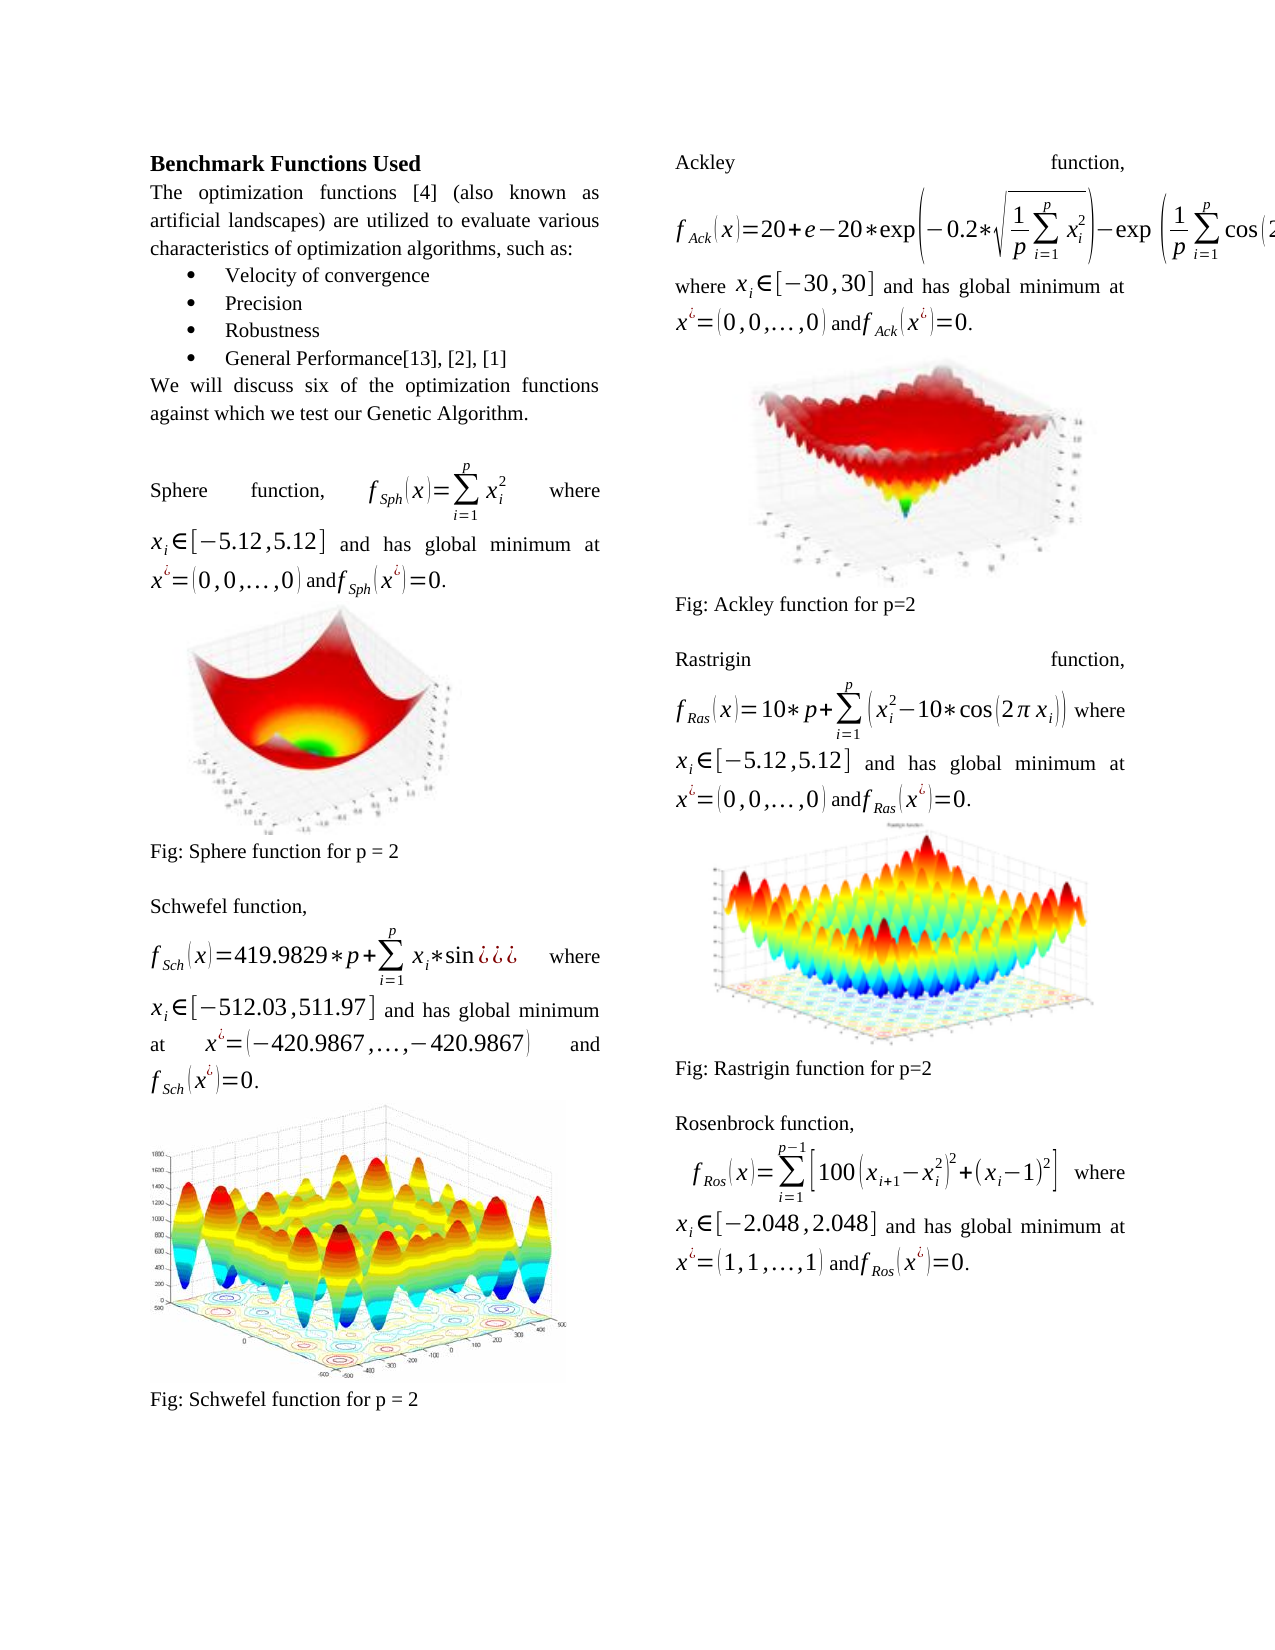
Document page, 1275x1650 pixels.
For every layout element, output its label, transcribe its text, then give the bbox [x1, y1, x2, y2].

text Fig: Rastrigin function for p=2 [675, 1056, 1125, 1080]
picture [150, 1100, 567, 1383]
picture [704, 820, 1095, 1052]
text Ackley function, where and has global minimum at and. [675, 150, 1125, 340]
picture [150, 601, 462, 835]
text Rastrigin function, where and has global minimum at and. [675, 647, 1125, 816]
list Velocity of convergence [187, 263, 600, 287]
picture [702, 343, 1098, 588]
text Sphere function, where and has global minimum at and. [150, 456, 600, 597]
text Fig: Ackley function for p=2 [675, 592, 1125, 616]
text Schwefel function, [150, 894, 600, 918]
text Fig: Sphere function for p = 2 [150, 839, 600, 863]
text Rosenbrock function, [675, 1111, 1125, 1135]
list Robustness [187, 318, 600, 342]
text where and has global minimum at and. [150, 922, 600, 1097]
text Benchmark Functions Used [150, 150, 600, 176]
text We will discuss six of the optimization functions against which we test our Genetic Algorithm. [150, 373, 600, 425]
text where and has global minimum at and. [675, 1138, 1125, 1279]
list Precision [187, 291, 600, 315]
text The optimization functions [4] (also known as artificial landscapes) are utilized to evaluate various characteristics of optimization algorithms, such as: [150, 180, 600, 259]
text Fig: Schwefel function for p = 2 [150, 1387, 600, 1411]
list General Performance[13], [2], [1] [187, 346, 600, 370]
